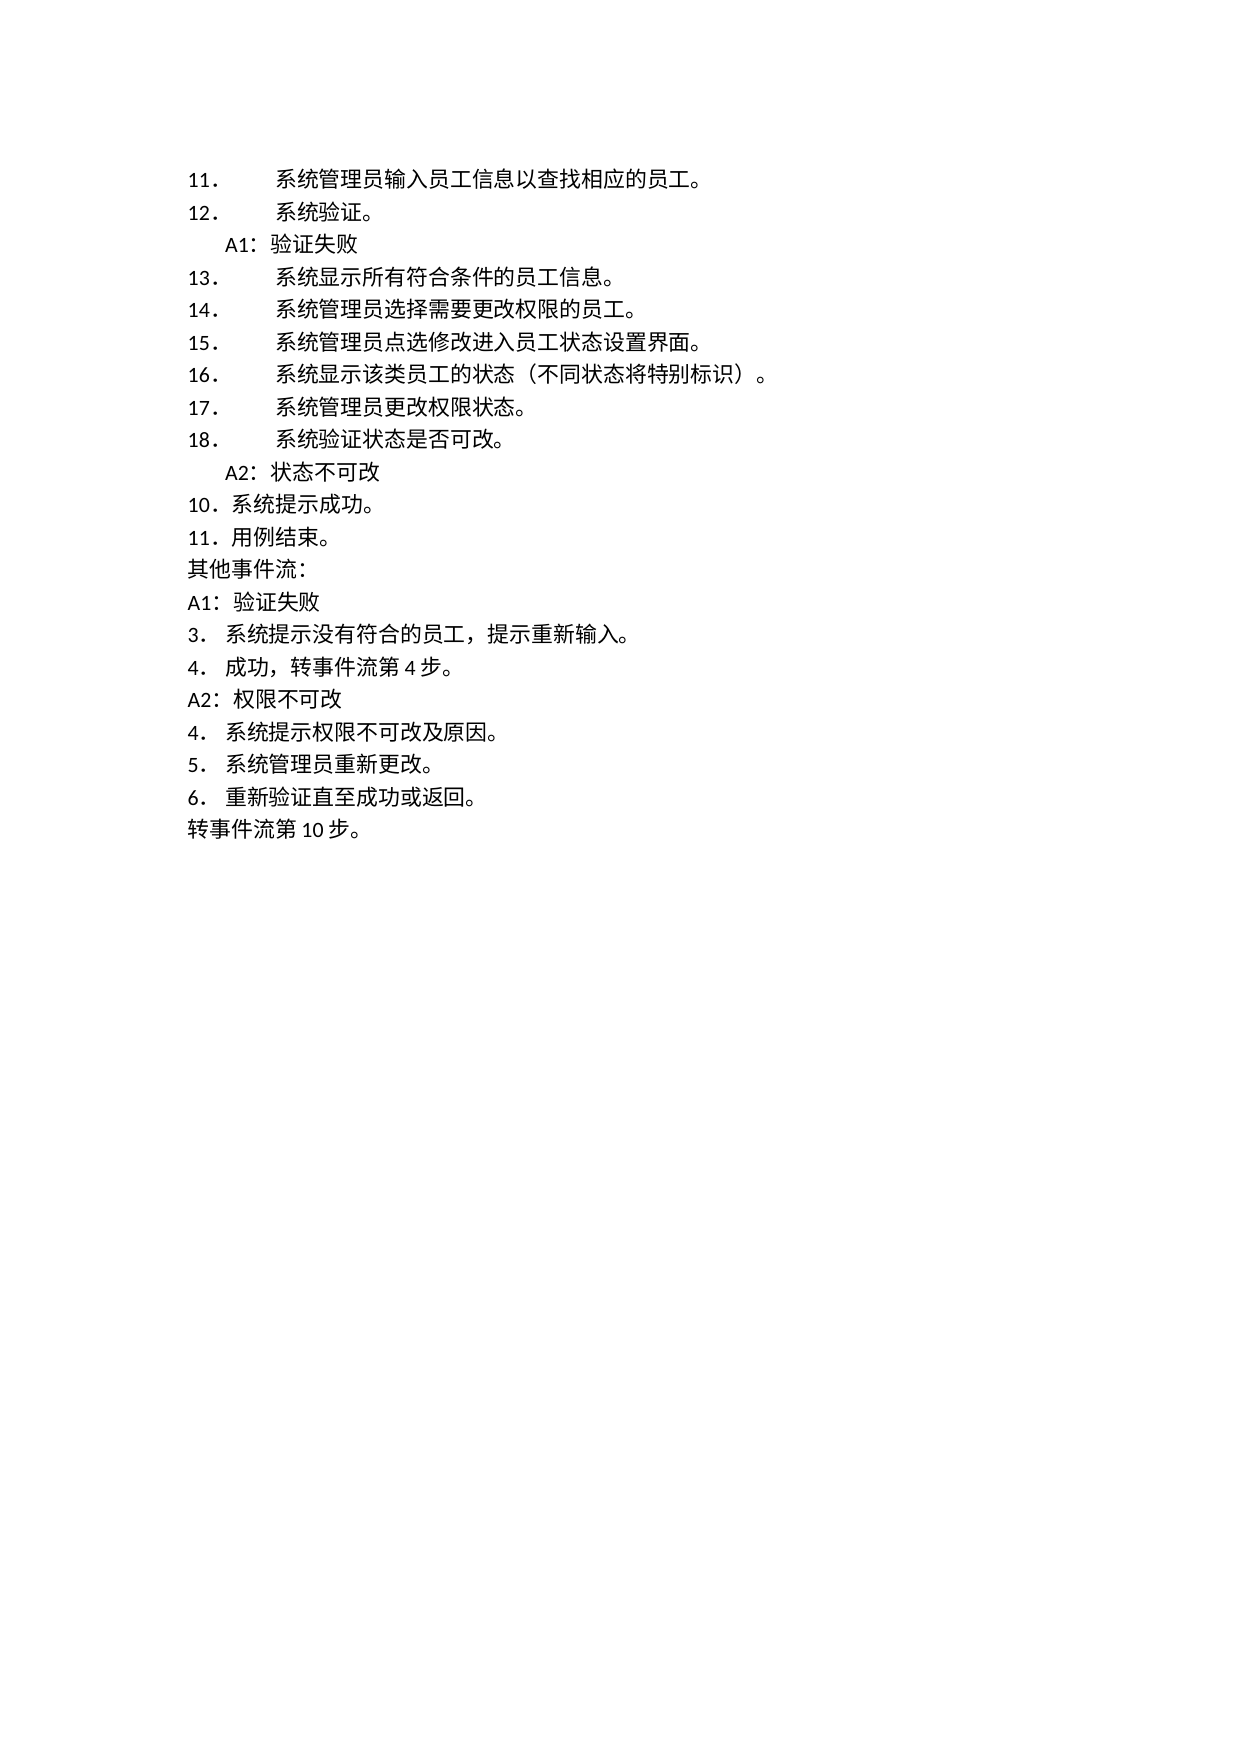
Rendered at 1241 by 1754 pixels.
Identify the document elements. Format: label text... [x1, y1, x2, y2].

list 系统显示所有符合条件的员工信息。 [187, 259, 1053, 292]
text A1：验证失败 [187, 584, 1053, 617]
text A2：权限不可改 [187, 682, 1053, 714]
list 系统验证状态是否可改。 [187, 422, 1053, 454]
list 系统管理员输入员工信息以查找相应的员工。 [187, 162, 1053, 194]
text 11．用例结束。 [187, 519, 1053, 552]
text 其他事件流： [187, 552, 1053, 584]
list 系统管理员重新更改。 [187, 747, 1053, 779]
text 10．系统提示成功。 [187, 487, 1053, 519]
list 系统提示没有符合的员工，提示重新输入。 [187, 617, 1053, 649]
list 系统验证。 [187, 194, 1053, 227]
list 系统管理员更改权限状态。 [187, 389, 1053, 422]
text A2：状态不可改 [225, 454, 1053, 487]
list 系统提示权限不可改及原因。 [187, 714, 1053, 747]
list 系统显示该类员工的状态（不同状态将特别标识）。 [187, 357, 1053, 389]
list 系统管理员点选修改进入员工状态设置界面。 [187, 324, 1053, 357]
text 转事件流第10步。 [187, 812, 1053, 844]
text A1：验证失败 [225, 227, 1053, 259]
list 成功，转事件流第4步。 [187, 649, 1053, 682]
list 系统管理员选择需要更改权限的员工。 [187, 292, 1053, 324]
list 重新验证直至成功或返回。 [187, 779, 1053, 812]
